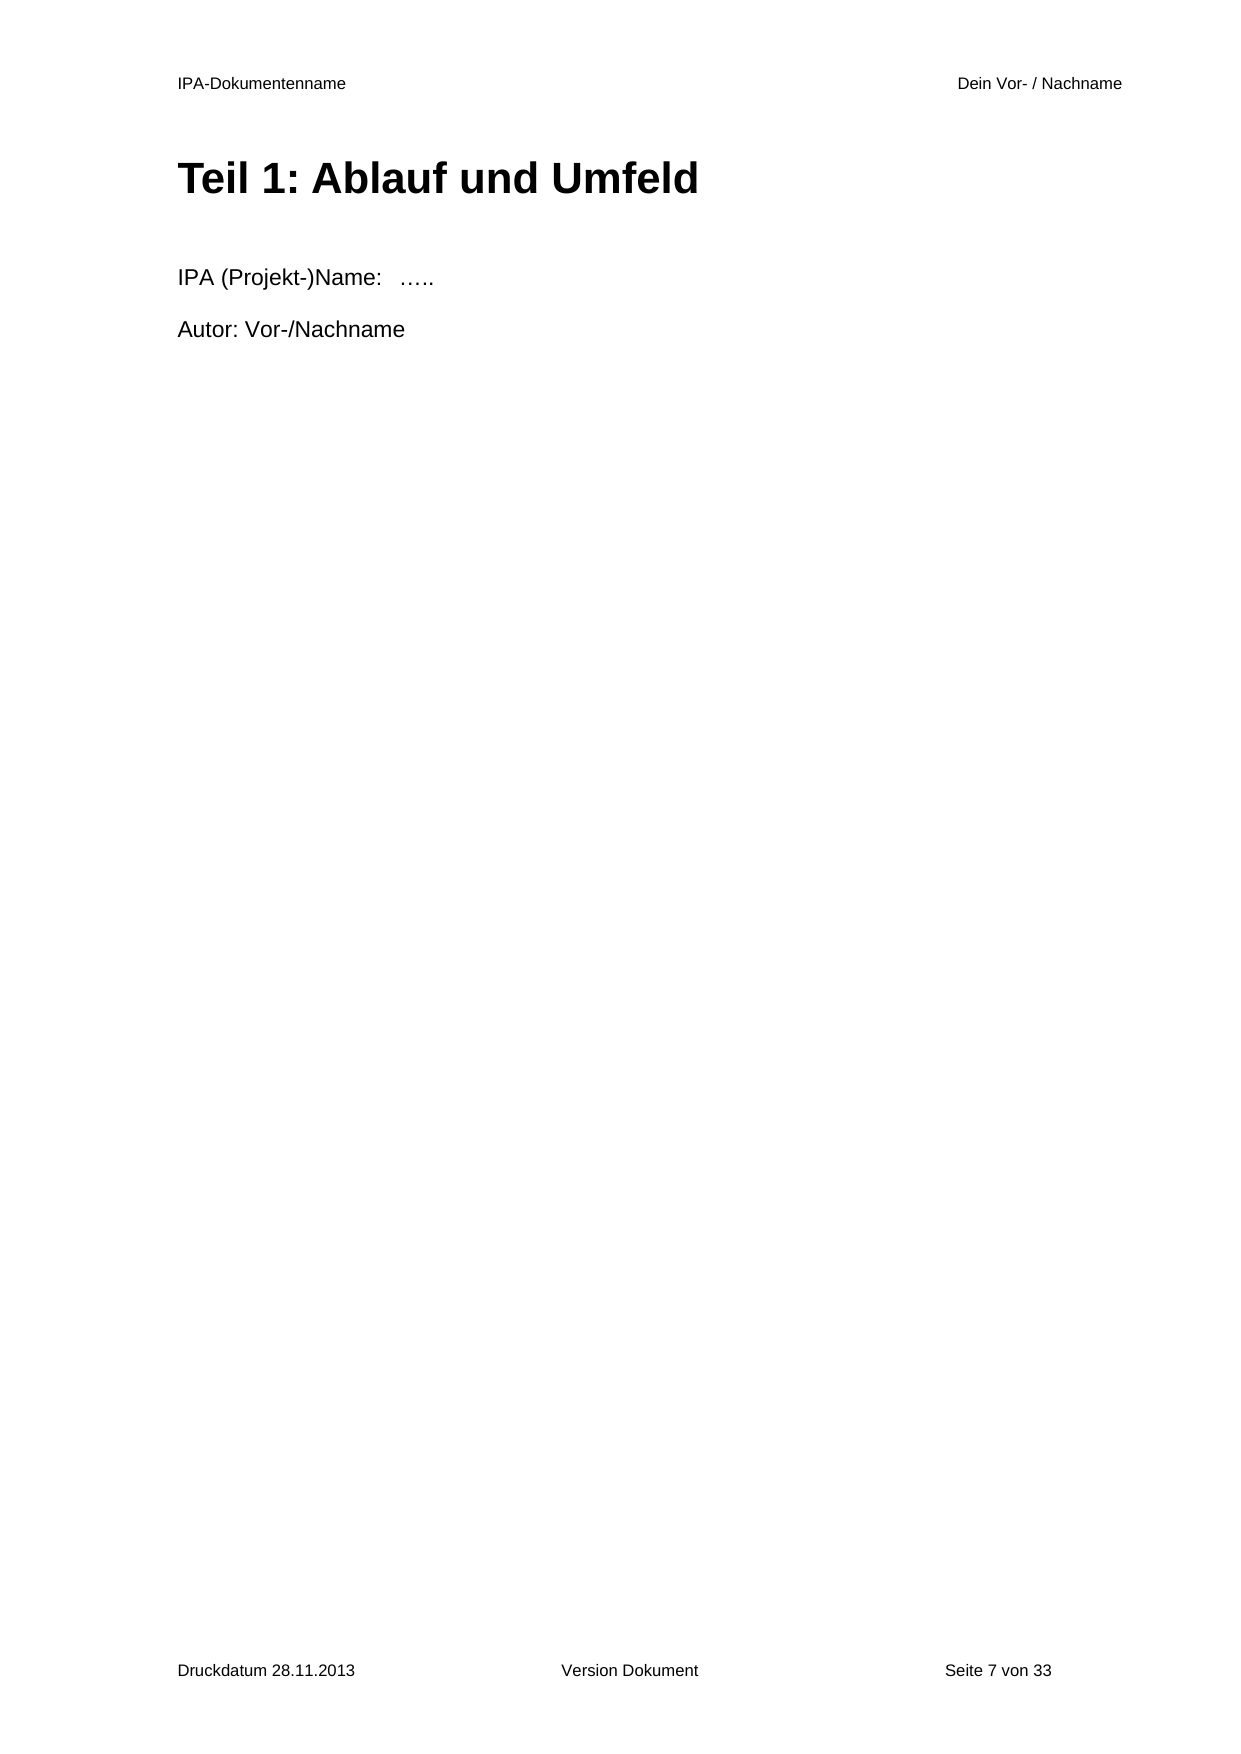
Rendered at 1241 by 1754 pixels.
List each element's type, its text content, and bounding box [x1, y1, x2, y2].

text IPA (Projekt-)Name: ….. Autor: Vor-/Nachname [177, 264, 1122, 343]
title Teil 1: Ablauf und Umfeld [177, 154, 1122, 204]
